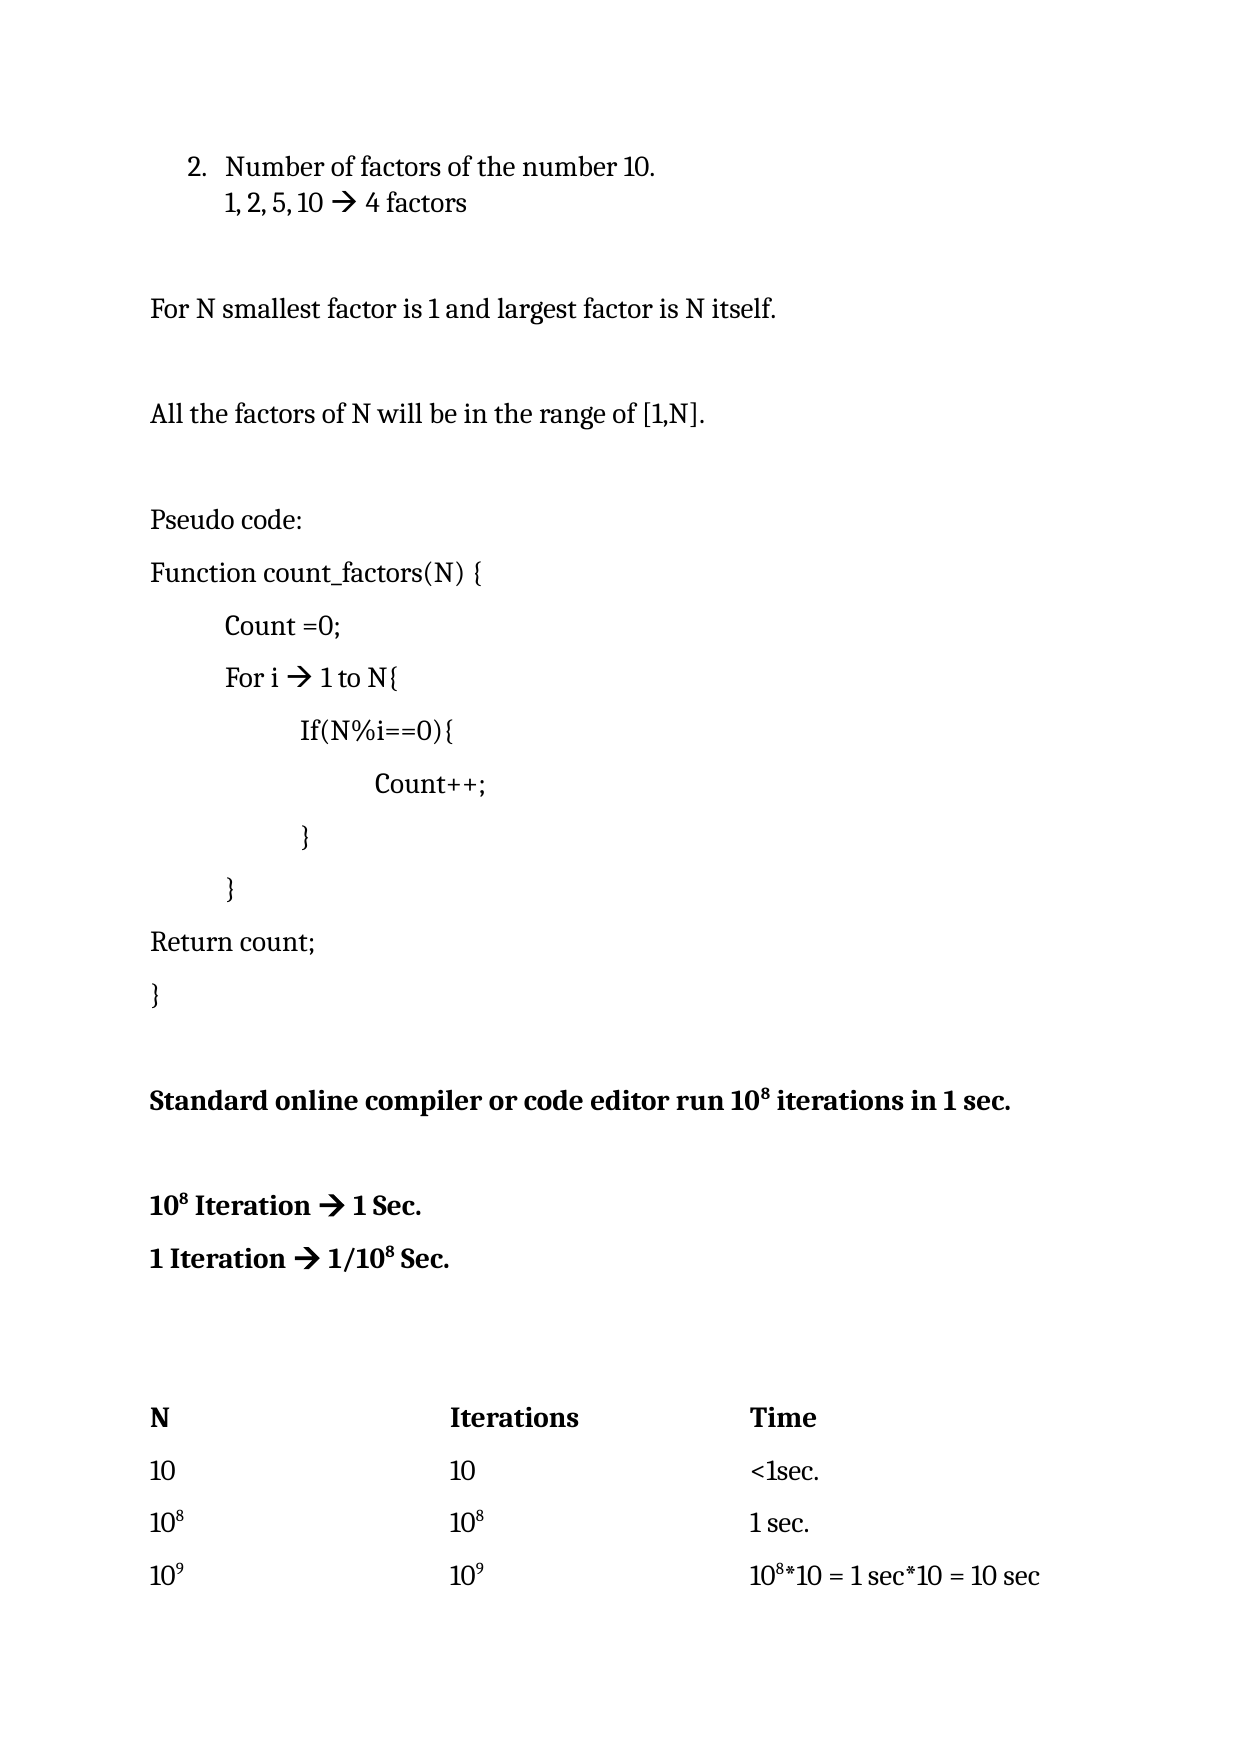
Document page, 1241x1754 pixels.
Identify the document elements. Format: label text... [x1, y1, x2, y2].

text 1 Iteration 1/108 Sec. [150, 1242, 1090, 1276]
list 1, 2, 5, 10 4 factors [225, 186, 1090, 220]
text } [225, 820, 1090, 853]
text 108 108 1 sec. [150, 1506, 1090, 1540]
text For i 1 to N{ [150, 661, 1090, 695]
text Function count_factors(N) { [150, 556, 1090, 589]
text Return count; [150, 926, 1090, 959]
text All the factors of N will be in the range of [1,N]. [150, 397, 1090, 431]
text Pseudo code: [150, 503, 1090, 537]
text Count++; [150, 767, 1090, 801]
text If(N%i==0){ [150, 714, 1090, 748]
list Number of factors of the number 10. [187, 150, 1090, 183]
text Standard online compiler or code editor run 108 iterations in 1 sec. [150, 1084, 1090, 1117]
text 108 Iteration 1 Sec. [150, 1189, 1090, 1223]
text } [150, 873, 1090, 906]
text For N smallest factor is 1 and largest factor is N itself. [150, 292, 1090, 325]
text } [150, 978, 1090, 1012]
text 109 109 108*10 = 1 sec*10 = 10 sec [150, 1559, 1090, 1593]
text Count =0; [150, 609, 1090, 642]
text 10 10 <1sec. [150, 1454, 1090, 1487]
text N Iterations Time [150, 1401, 1090, 1434]
